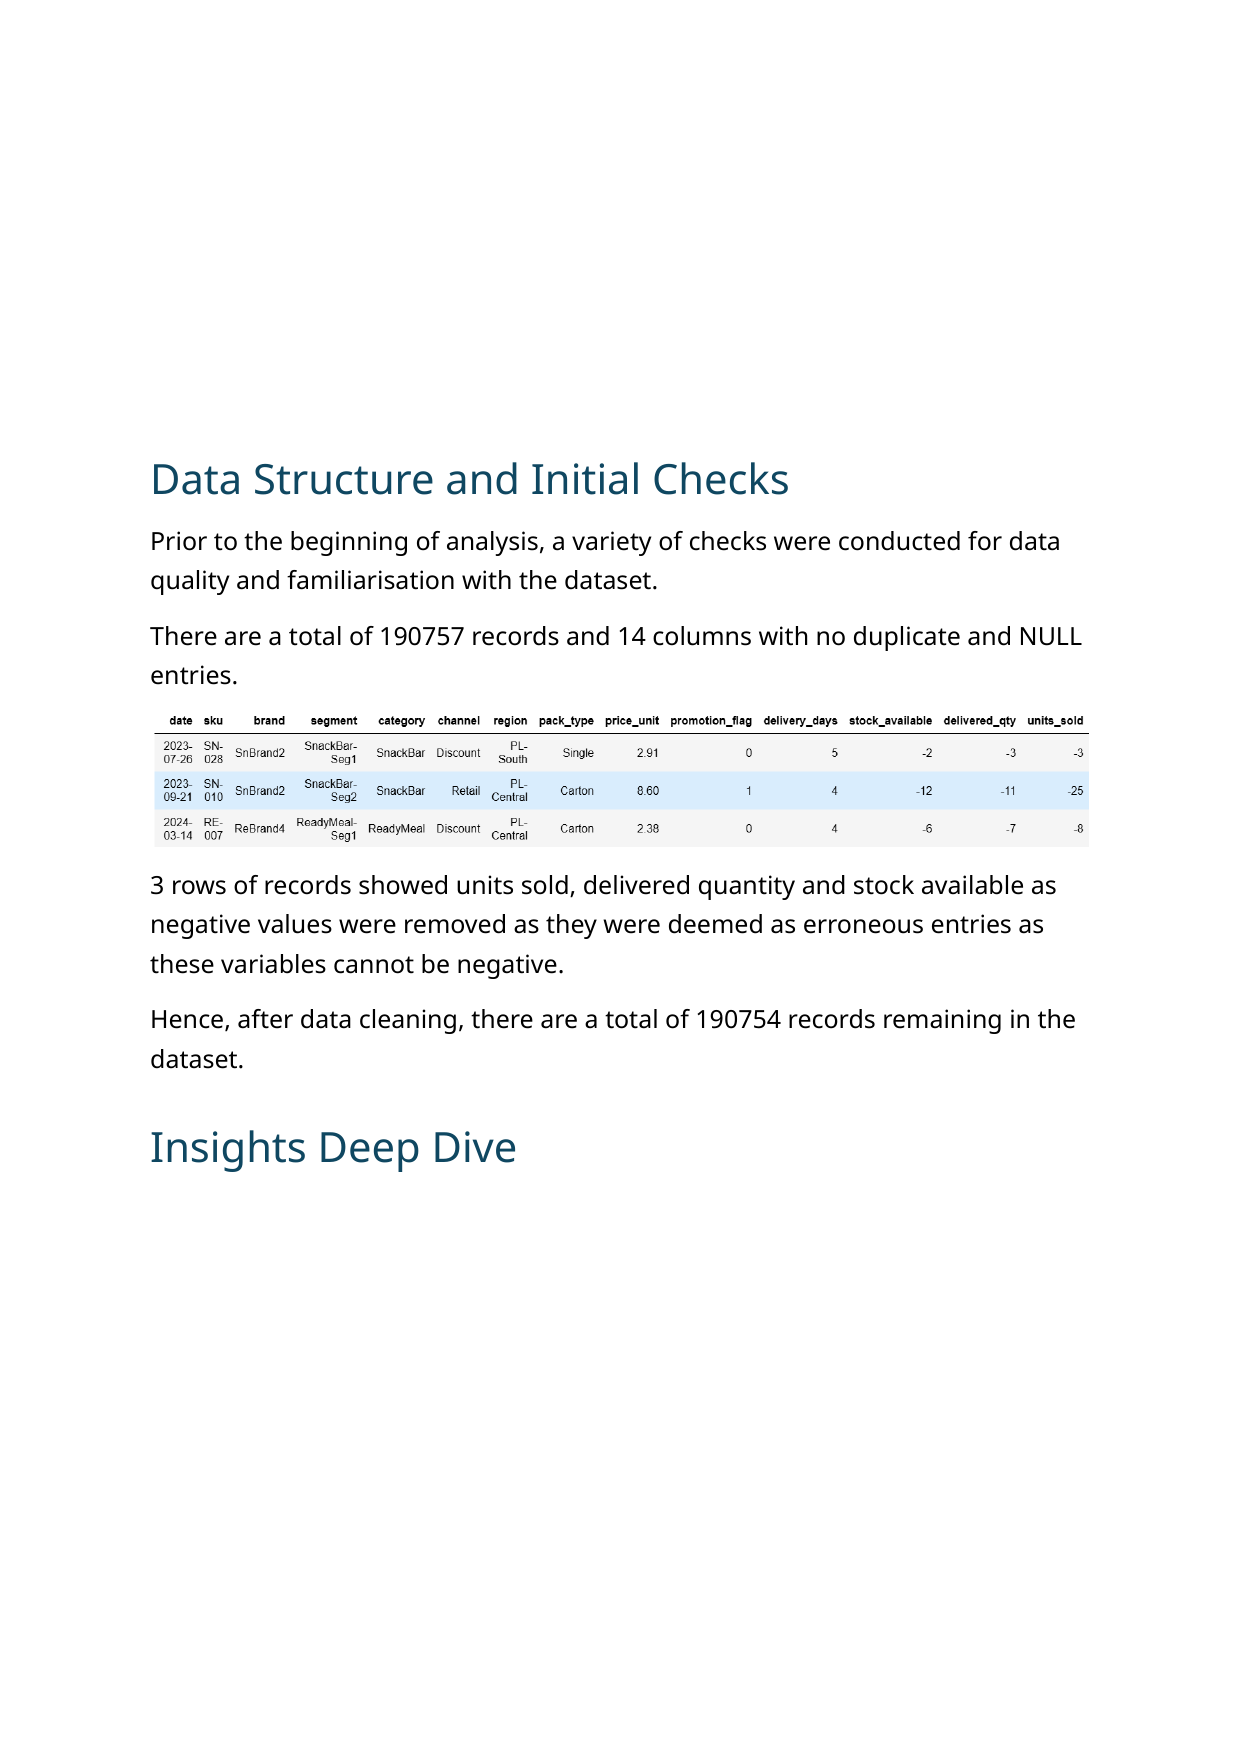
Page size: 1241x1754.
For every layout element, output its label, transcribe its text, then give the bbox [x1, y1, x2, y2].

picture [150, 713, 1091, 847]
text Hence, after data cleaning, there are a total of 190754 records remaining in the dataset. [150, 1002, 1090, 1075]
text There are a total of 190757 records and 14 columns with no duplicate and NULL entries. [150, 618, 1090, 692]
text 3 rows of records showed units sold, delivered quantity and stock available as negative values were removed as they were deemed as erroneous entries as these variables cannot be negative. [150, 868, 1090, 980]
subtitle Insights Deep Dive [150, 1118, 1090, 1175]
subtitle Data Structure and Initial Checks [150, 450, 1090, 507]
text Prior to the beginning of analysis, a variety of checks were conducted for data quality and familiarisation with the dataset. [150, 523, 1090, 597]
